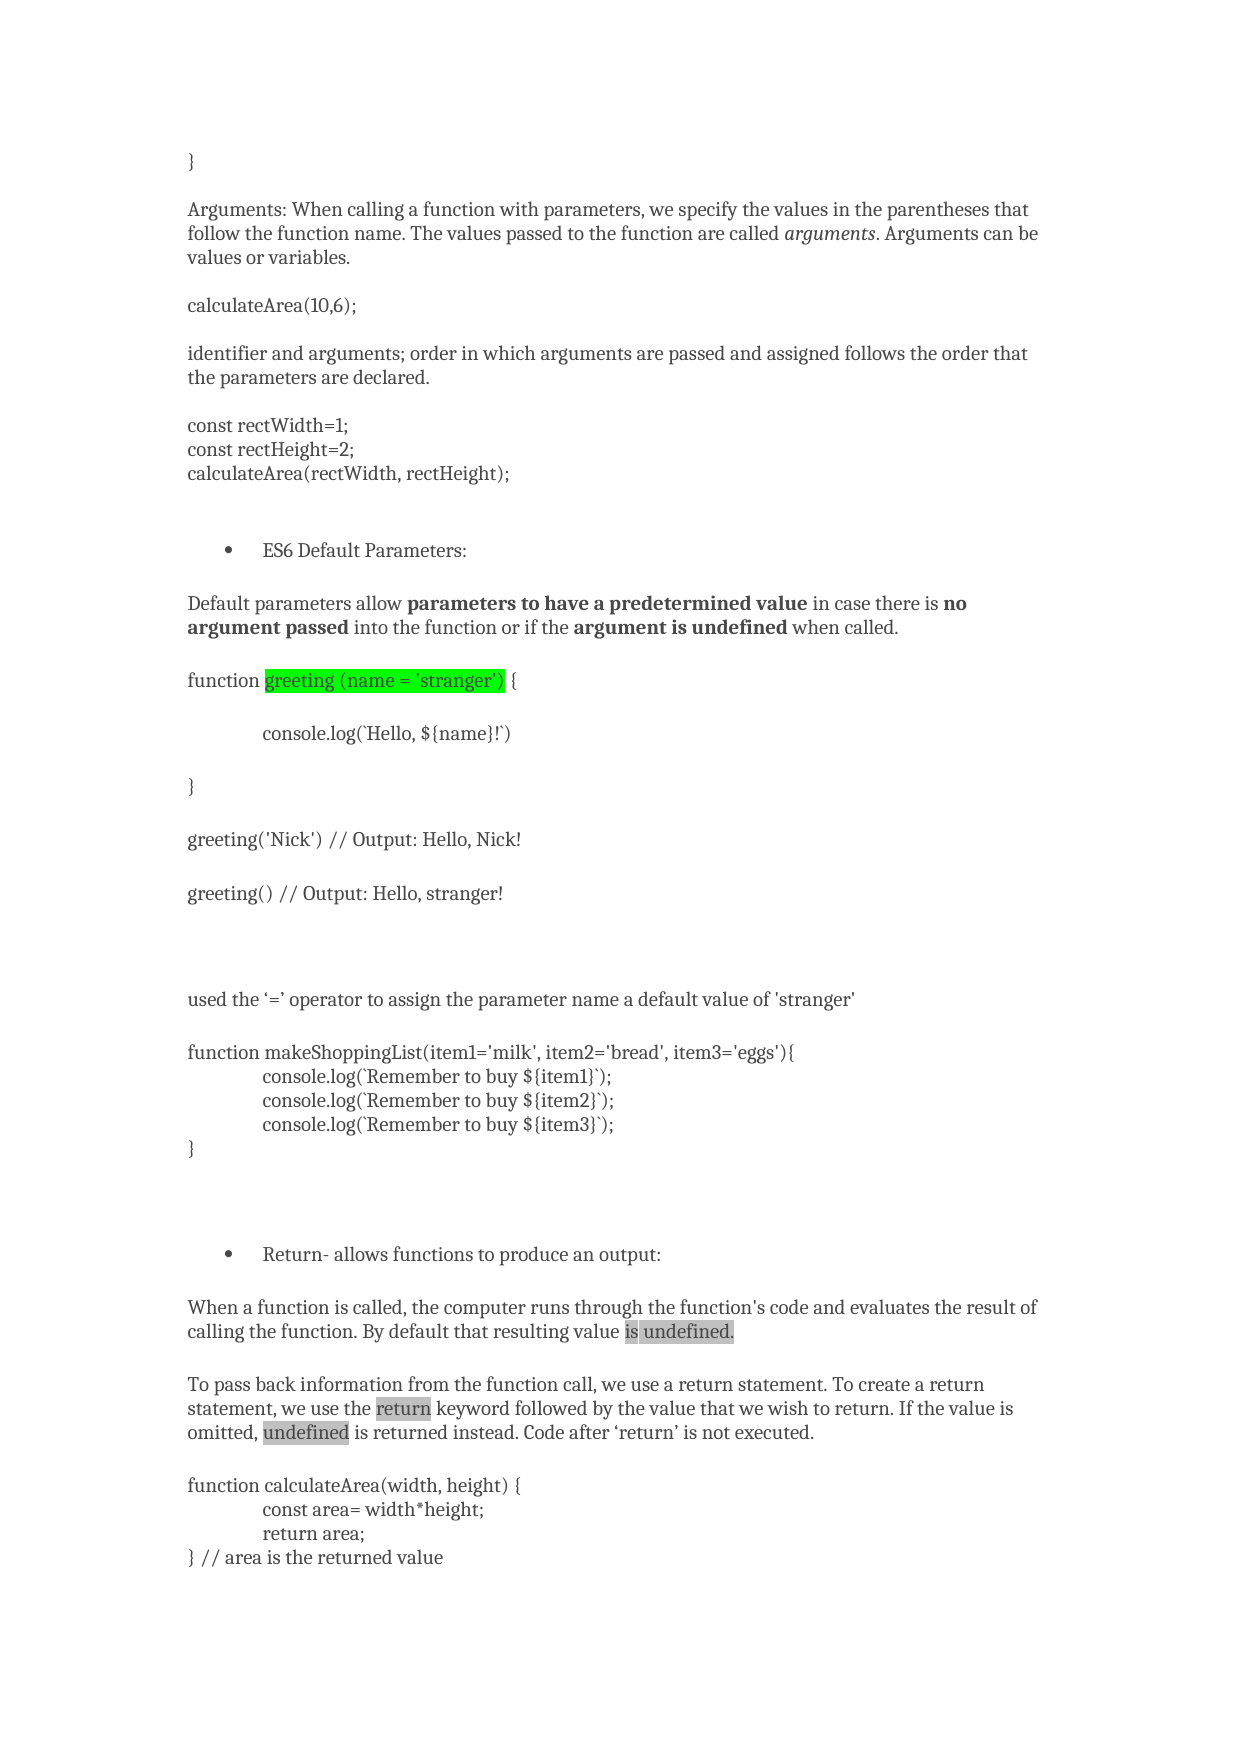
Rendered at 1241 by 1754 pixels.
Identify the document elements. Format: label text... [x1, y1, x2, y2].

text } // area is the returned value [187, 1546, 1053, 1570]
text } [187, 150, 1053, 174]
text identifier and arguments; order in which arguments are passed and assigned follows the order that the parameters are declared. [187, 342, 1053, 389]
text console.log(`Remember to buy ${item1}`); [187, 1064, 1053, 1088]
text console.log(`Remember to buy ${item2}`); [187, 1088, 1053, 1112]
text greeting() // Output: Hello, stranger! [187, 881, 1053, 905]
text function greeting (name = 'stranger') { [505, 669, 1053, 693]
text function makeShoppingList(item1='milk', item2='bread', item3='eggs'){ [187, 1041, 1053, 1064]
text } [187, 775, 1053, 799]
text calculateArea(rectWidth, rectHeight); [187, 461, 1053, 485]
text greeting('Nick') // Output: Hello, Nick! [187, 828, 1053, 852]
text console.log(`Remember to buy ${item3}`); [187, 1112, 1053, 1136]
text used the ‘=’ operator to assign the parameter name a default value of 'stranger' [187, 987, 1053, 1011]
text console.log(`Hello, ${name}!`) [187, 722, 1053, 746]
text To pass back information from the function call, we use a return statement. To create a return statement, we use the return keyword followed by the value that we wish to return. If the value is omitted, undefined is returned instead. Code after ‘return’ is not executed. [187, 1373, 1053, 1445]
text function calculateArea(width, height) { [187, 1474, 1053, 1498]
text When a function is called, the computer runs through the function's code and evaluates the result of calling the function. By default that resulting value is undefined. [187, 1296, 1053, 1344]
list Return- allows functions to produce an output: [225, 1243, 1053, 1267]
text } [187, 1136, 1053, 1160]
text Arguments: When calling a function with parameters, we specify the values in the parentheses that follow the function name. The values passed to the function are called arguments. Arguments can be values or variables. [187, 198, 1053, 270]
text Default parameters allow parameters to have a predetermined value in case there is no argument passed into the function or if the argument is undefined when called. [187, 592, 1053, 639]
text return area; [187, 1522, 1053, 1546]
text const rectWidth=1; [187, 413, 1053, 437]
text const rectHeight=2; [187, 437, 1053, 461]
text const area= width*height; [187, 1498, 1053, 1522]
text calculateArea(10,6); [187, 294, 1053, 318]
list ES6 Default Parameters: [225, 538, 1053, 562]
